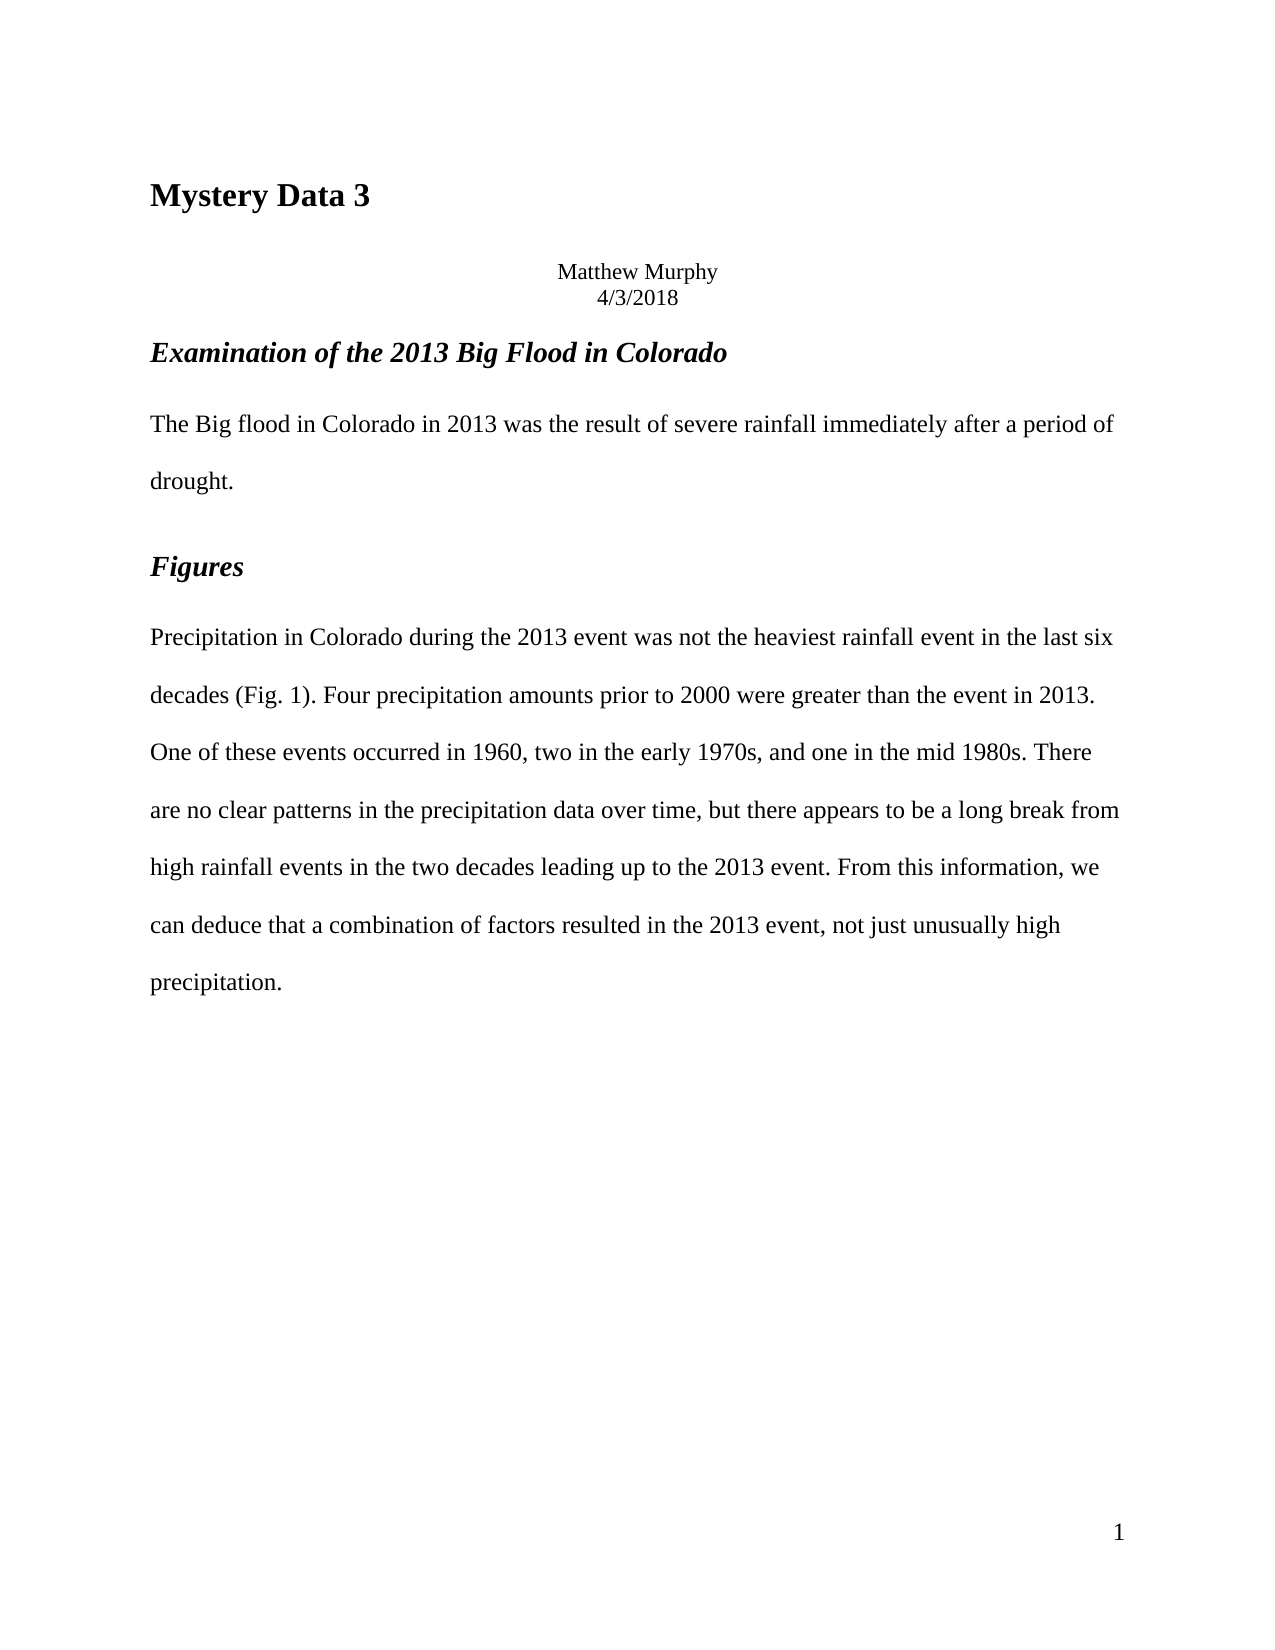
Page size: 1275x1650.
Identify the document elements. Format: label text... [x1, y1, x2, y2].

subtitle Examination of the 2013 Big Flood in Colorado [150, 336, 1125, 369]
subtitle Figures [150, 549, 1125, 582]
text 4/3/2018 [150, 284, 1125, 311]
title Mystery Data 3 [150, 175, 1125, 213]
text Matthew Murphy [150, 258, 1125, 284]
